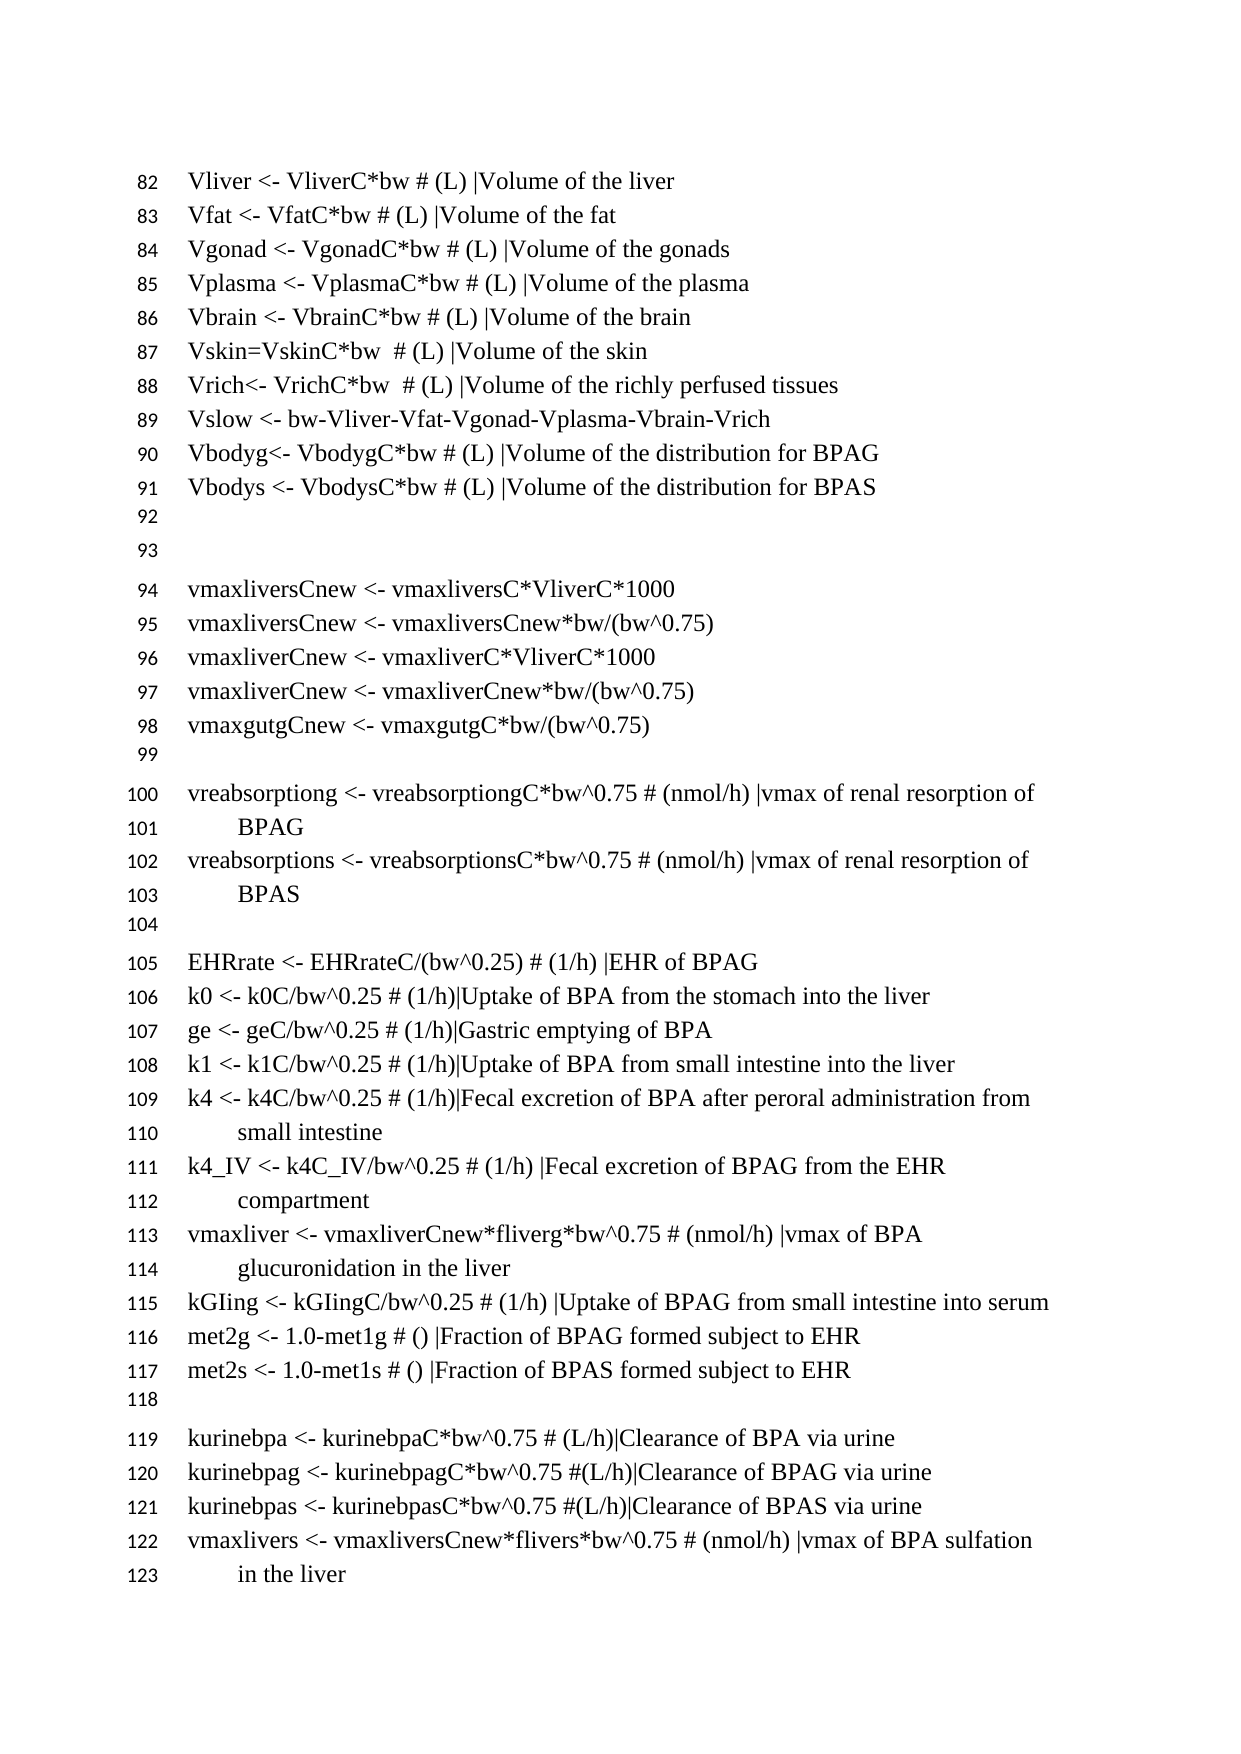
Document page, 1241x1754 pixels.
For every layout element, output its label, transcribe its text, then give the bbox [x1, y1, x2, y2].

text Vbodys <- VbodysC*bw # (L) |Volume of the distribution for BPAS [187, 469, 1053, 503]
text vreabsorptions <- vreabsorptionsC*bw^0.75 # (nmol/h) |vmax of renal resorption of BPAS [187, 843, 1053, 911]
text vmaxliver <- vmaxliverCnew*fliverg*bw^0.75 # (nmol/h) |vmax of BPA glucuronidation in the liver [187, 1217, 1053, 1284]
text vmaxgutgCnew <- vmaxgutgC*bw/(bw^0.75) [187, 707, 1053, 741]
text k1 <- k1C/bw^0.25 # (1/h)|Uptake of BPA from small intestine into the liver [187, 1047, 1053, 1081]
text Vliver <- VliverC*bw # (L) |Volume of the liver [187, 164, 1053, 198]
text Vgonad <- VgonadC*bw # (L) |Volume of the gonads [187, 232, 1053, 266]
text met2s <- 1.0-met1s # () |Fraction of BPAS formed subject to EHR [187, 1352, 1053, 1386]
text Vfat <- VfatC*bw # (L) |Volume of the fat [187, 198, 1053, 232]
text vmaxlivers <- vmaxliversCnew*flivers*bw^0.75 # (nmol/h) |vmax of BPA sulfation in the liver [187, 1522, 1053, 1590]
text k4 <- k4C/bw^0.25 # (1/h)|Fecal excretion of BPA after peroral administration from small intestine [187, 1081, 1053, 1149]
text vmaxliversCnew <- vmaxliversCnew*bw/(bw^0.75) [187, 605, 1053, 639]
text vmaxliversCnew <- vmaxliversC*VliverC*1000 [187, 571, 1053, 605]
text kurinebpa <- kurinebpaC*bw^0.75 # (L/h)|Clearance of BPA via urine [187, 1420, 1053, 1454]
text vmaxliverCnew <- vmaxliverC*VliverC*1000 [187, 639, 1053, 673]
text Vbodyg<- VbodygC*bw # (L) |Volume of the distribution for BPAG [187, 436, 1053, 469]
text ge <- geC/bw^0.25 # (1/h)|Gastric emptying of BPA [187, 1013, 1053, 1047]
text k4_IV <- k4C_IV/bw^0.25 # (1/h) |Fecal excretion of BPAG from the EHR compartment [187, 1149, 1053, 1217]
text Vslow <- bw-Vliver-Vfat-Vgonad-Vplasma-Vbrain-Vrich [187, 402, 1053, 436]
text Vplasma <- VplasmaC*bw # (L) |Volume of the plasma [187, 266, 1053, 300]
text EHRrate <- EHRrateC/(bw^0.25) # (1/h) |EHR of BPAG [187, 945, 1053, 979]
text Vskin=VskinC*bw # (L) |Volume of the skin [187, 334, 1053, 368]
text kurinebpas <- kurinebpasC*bw^0.75 #(L/h)|Clearance of BPAS via urine [187, 1488, 1053, 1522]
text vreabsorptiong <- vreabsorptiongC*bw^0.75 # (nmol/h) |vmax of renal resorption of BPAG [187, 775, 1053, 843]
text kurinebpag <- kurinebpagC*bw^0.75 #(L/h)|Clearance of BPAG via urine [187, 1454, 1053, 1488]
text met2g <- 1.0-met1g # () |Fraction of BPAG formed subject to EHR [187, 1318, 1053, 1352]
text k0 <- k0C/bw^0.25 # (1/h)|Uptake of BPA from the stomach into the liver [187, 979, 1053, 1013]
text vmaxliverCnew <- vmaxliverCnew*bw/(bw^0.75) [187, 673, 1053, 707]
text Vbrain <- VbrainC*bw # (L) |Volume of the brain [187, 300, 1053, 334]
text kGIing <- kGIingC/bw^0.25 # (1/h) |Uptake of BPAG from small intestine into serum [187, 1284, 1053, 1318]
text Vrich<- VrichC*bw # (L) |Volume of the richly perfused tissues [187, 368, 1053, 402]
